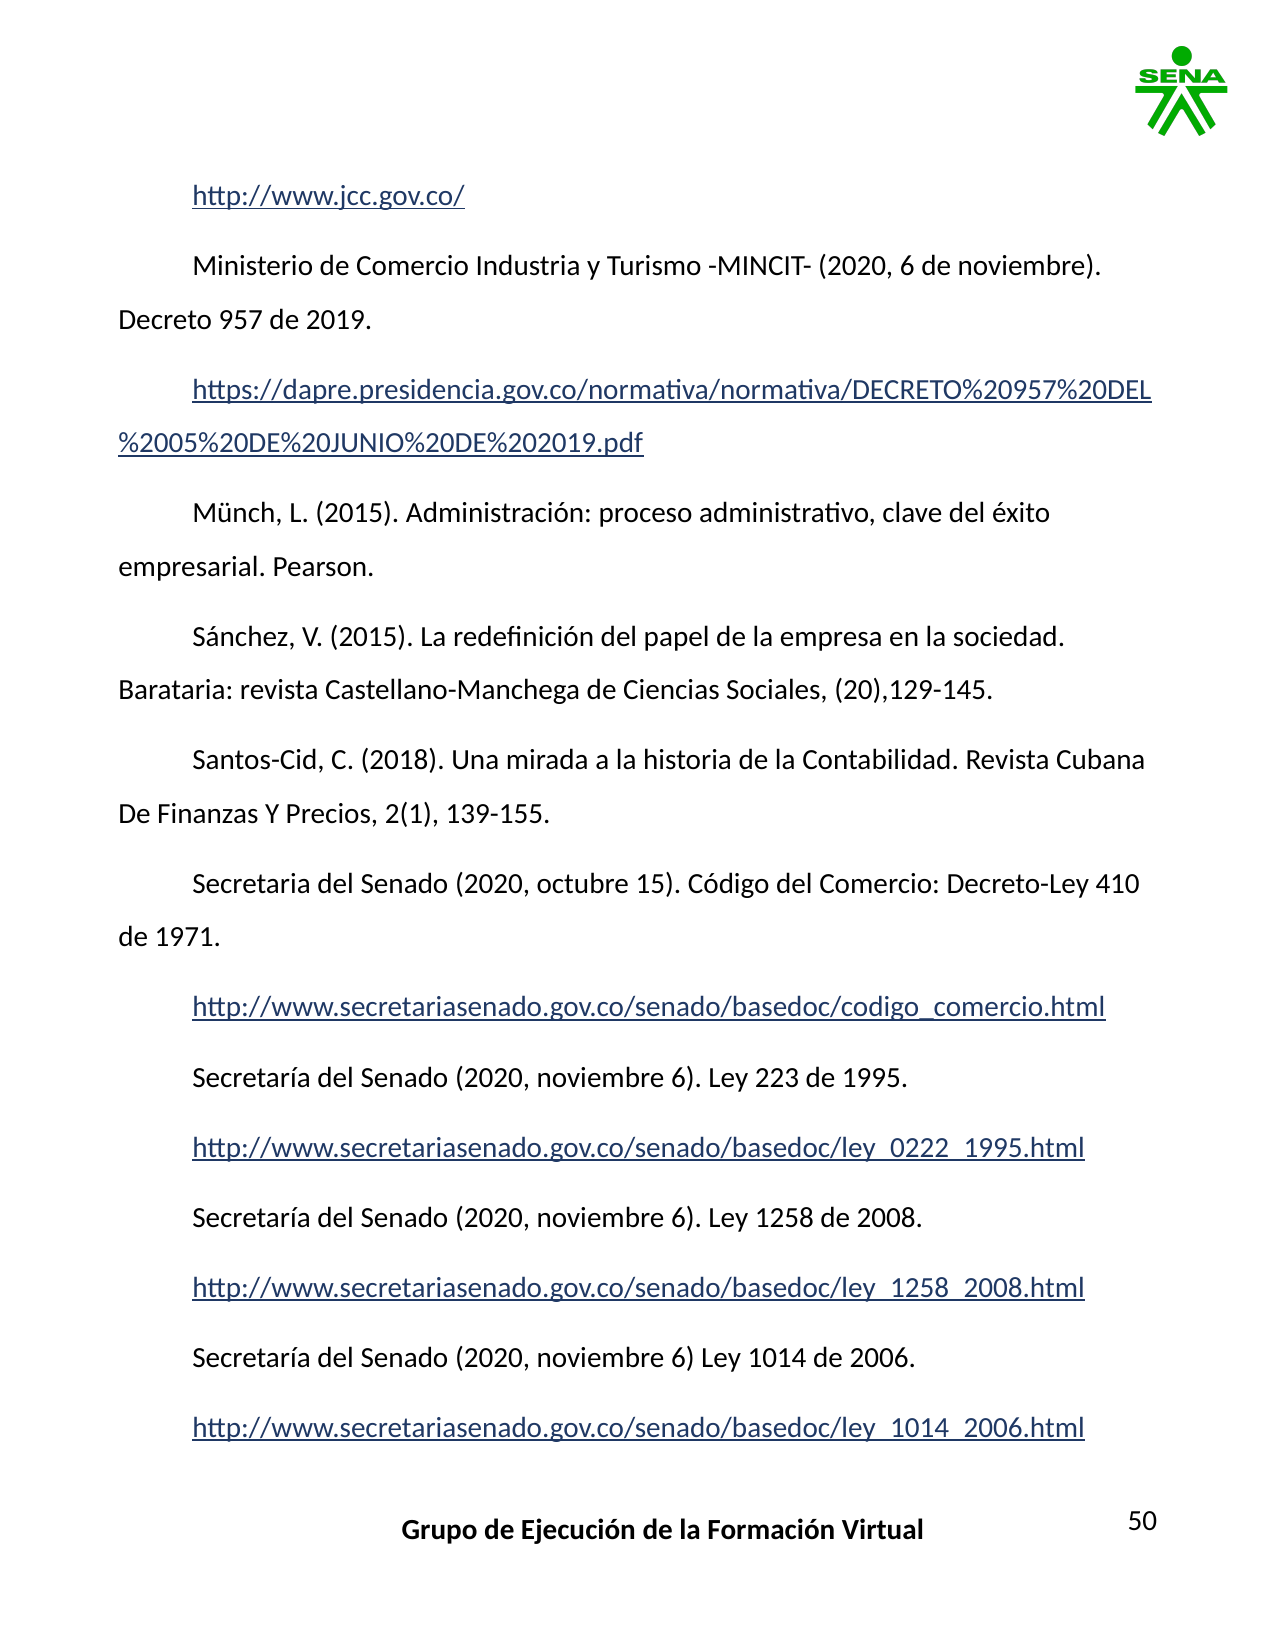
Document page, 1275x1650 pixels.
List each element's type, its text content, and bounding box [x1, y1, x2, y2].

text http://www.jcc.gov.co/ [118, 177, 1157, 213]
text Münch, L. (2015). Administración: proceso administrativo, clave del éxito empresarial. Pearson. [118, 494, 1157, 583]
text Ministerio de Comercio Industria y Turismo -MINCIT- (2020, 6 de noviembre). Decreto 957 de 2019. [118, 247, 1157, 336]
text Sánchez, V. (2015). La redefinición del papel de la empresa en la sociedad. Barataria: revista Castellano-Manchega de Ciencias Sociales, (20),129-145. [118, 618, 1157, 707]
text http://www.secretariasenado.gov.co/senado/basedoc/ley_1258_2008.html [118, 1269, 1157, 1304]
text http://www.secretariasenado.gov.co/senado/basedoc/ley_1014_2006.html [118, 1409, 1157, 1445]
text http://www.secretariasenado.gov.co/senado/basedoc/codigo_comercio.html [118, 988, 1157, 1024]
text https://dapre.presidencia.gov.co/normativa/normativa/DECRETO%20957%20DEL%2005%20DE%20JUNIO%20DE%202019.pdf [118, 371, 1157, 460]
text Secretaría del Senado (2020, noviembre 6). Ley 223 de 1995. [118, 1059, 1157, 1094]
text Santos-Cid, C. (2018). Una mirada a la historia de la Contabilidad. Revista Cubana De Finanzas Y Precios, 2(1), 139-155. [118, 741, 1157, 831]
picture [1135, 46, 1228, 136]
text Secretaría del Senado (2020, noviembre 6) Ley 1014 de 2006. [118, 1339, 1157, 1375]
text Secretaría del Senado (2020, noviembre 6). Ley 1258 de 2008. [118, 1199, 1157, 1234]
text Secretaria del Senado (2020, octubre 15). Código del Comercio: Decreto-Ley 410 de 1971. [118, 865, 1157, 954]
text http://www.secretariasenado.gov.co/senado/basedoc/ley_0222_1995.html [118, 1129, 1157, 1164]
